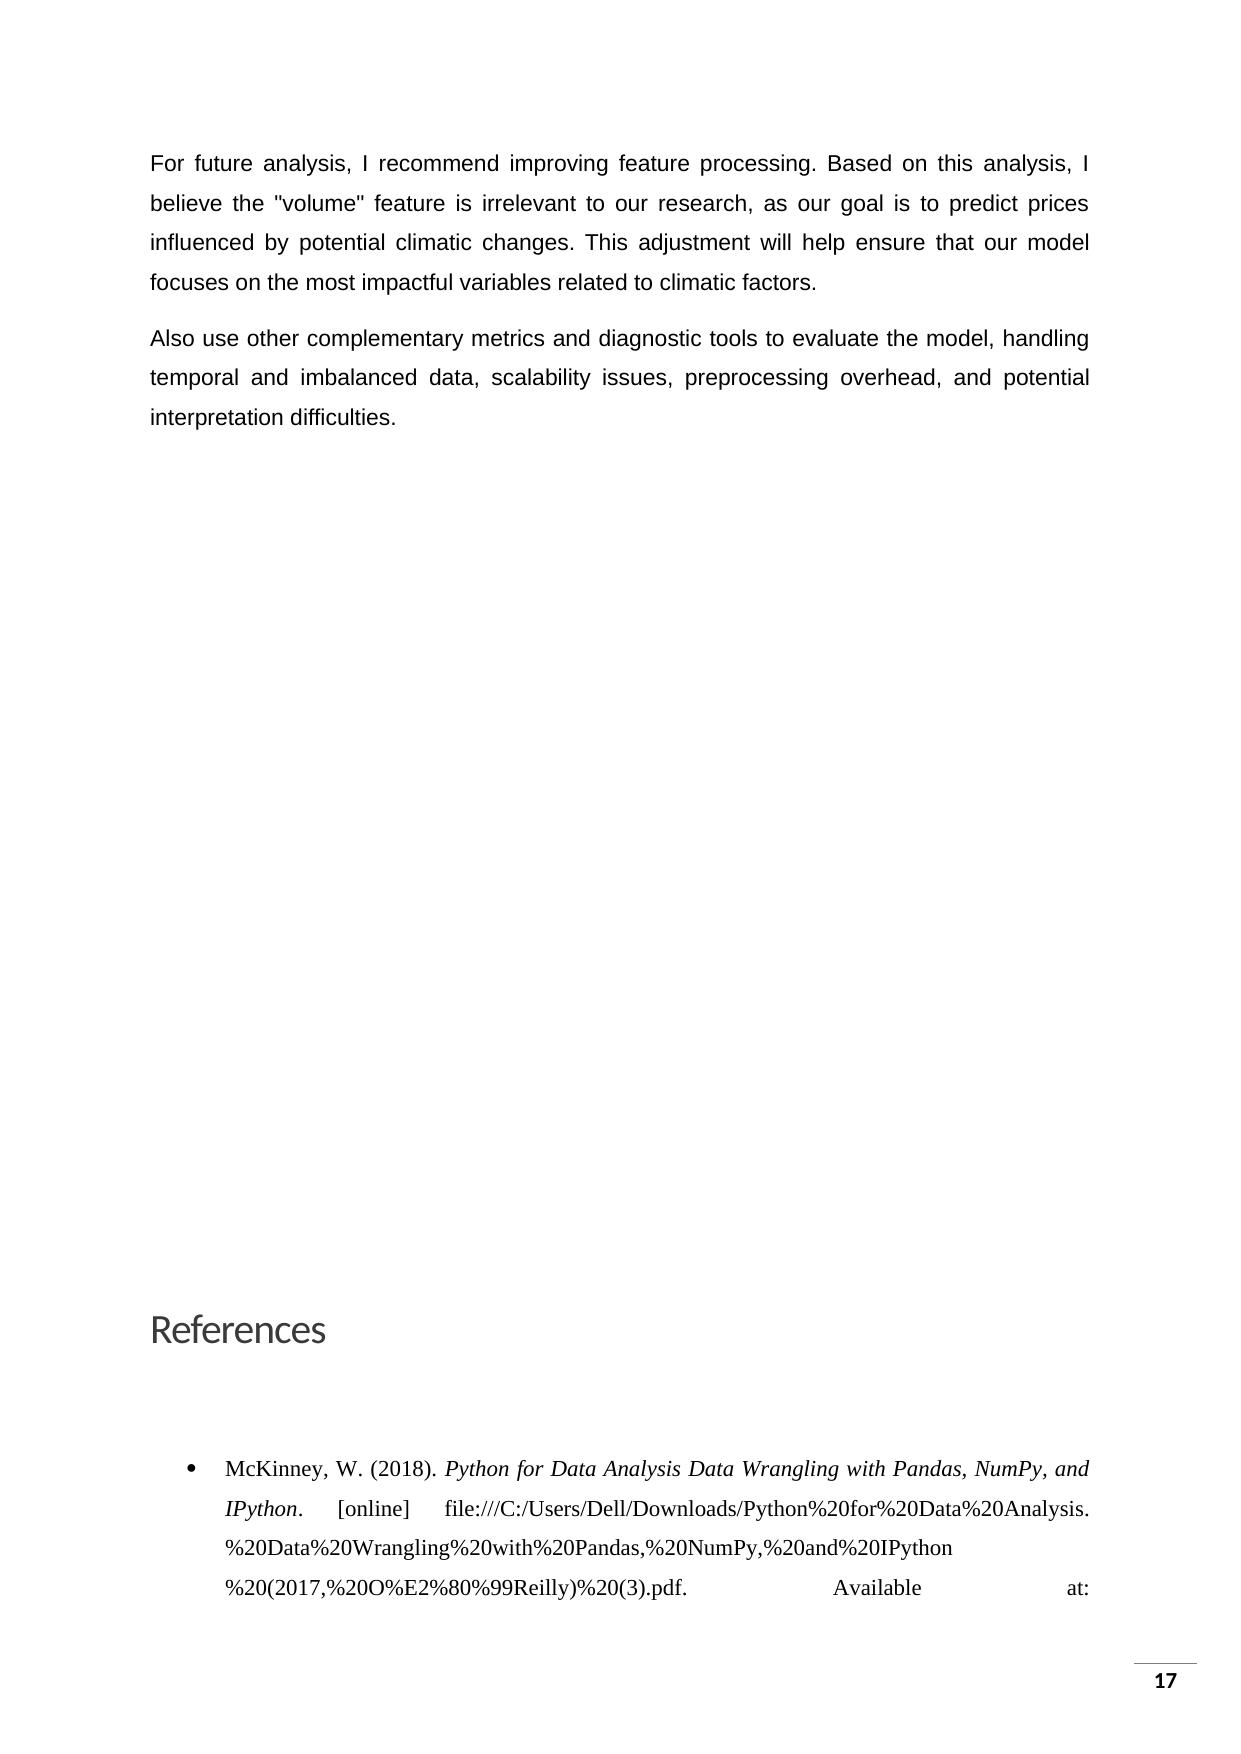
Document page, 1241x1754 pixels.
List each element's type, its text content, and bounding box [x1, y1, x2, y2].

text Also use other complementary metrics and diagnostic tools to evaluate the model, handling temporal and imbalanced data, scalability issues, preprocessing overhead, and potential interpretation difficulties. [150, 324, 1090, 430]
text For future analysis, I recommend improving feature processing. Based on this analysis, I believe the "volume" feature is irrelevant to our research, as our goal is to predict prices influenced by potential climatic changes. This adjustment will help ensure that our model focuses on the most impactful variables related to climatic factors. [150, 150, 1090, 295]
subtitle References [150, 1303, 1090, 1354]
